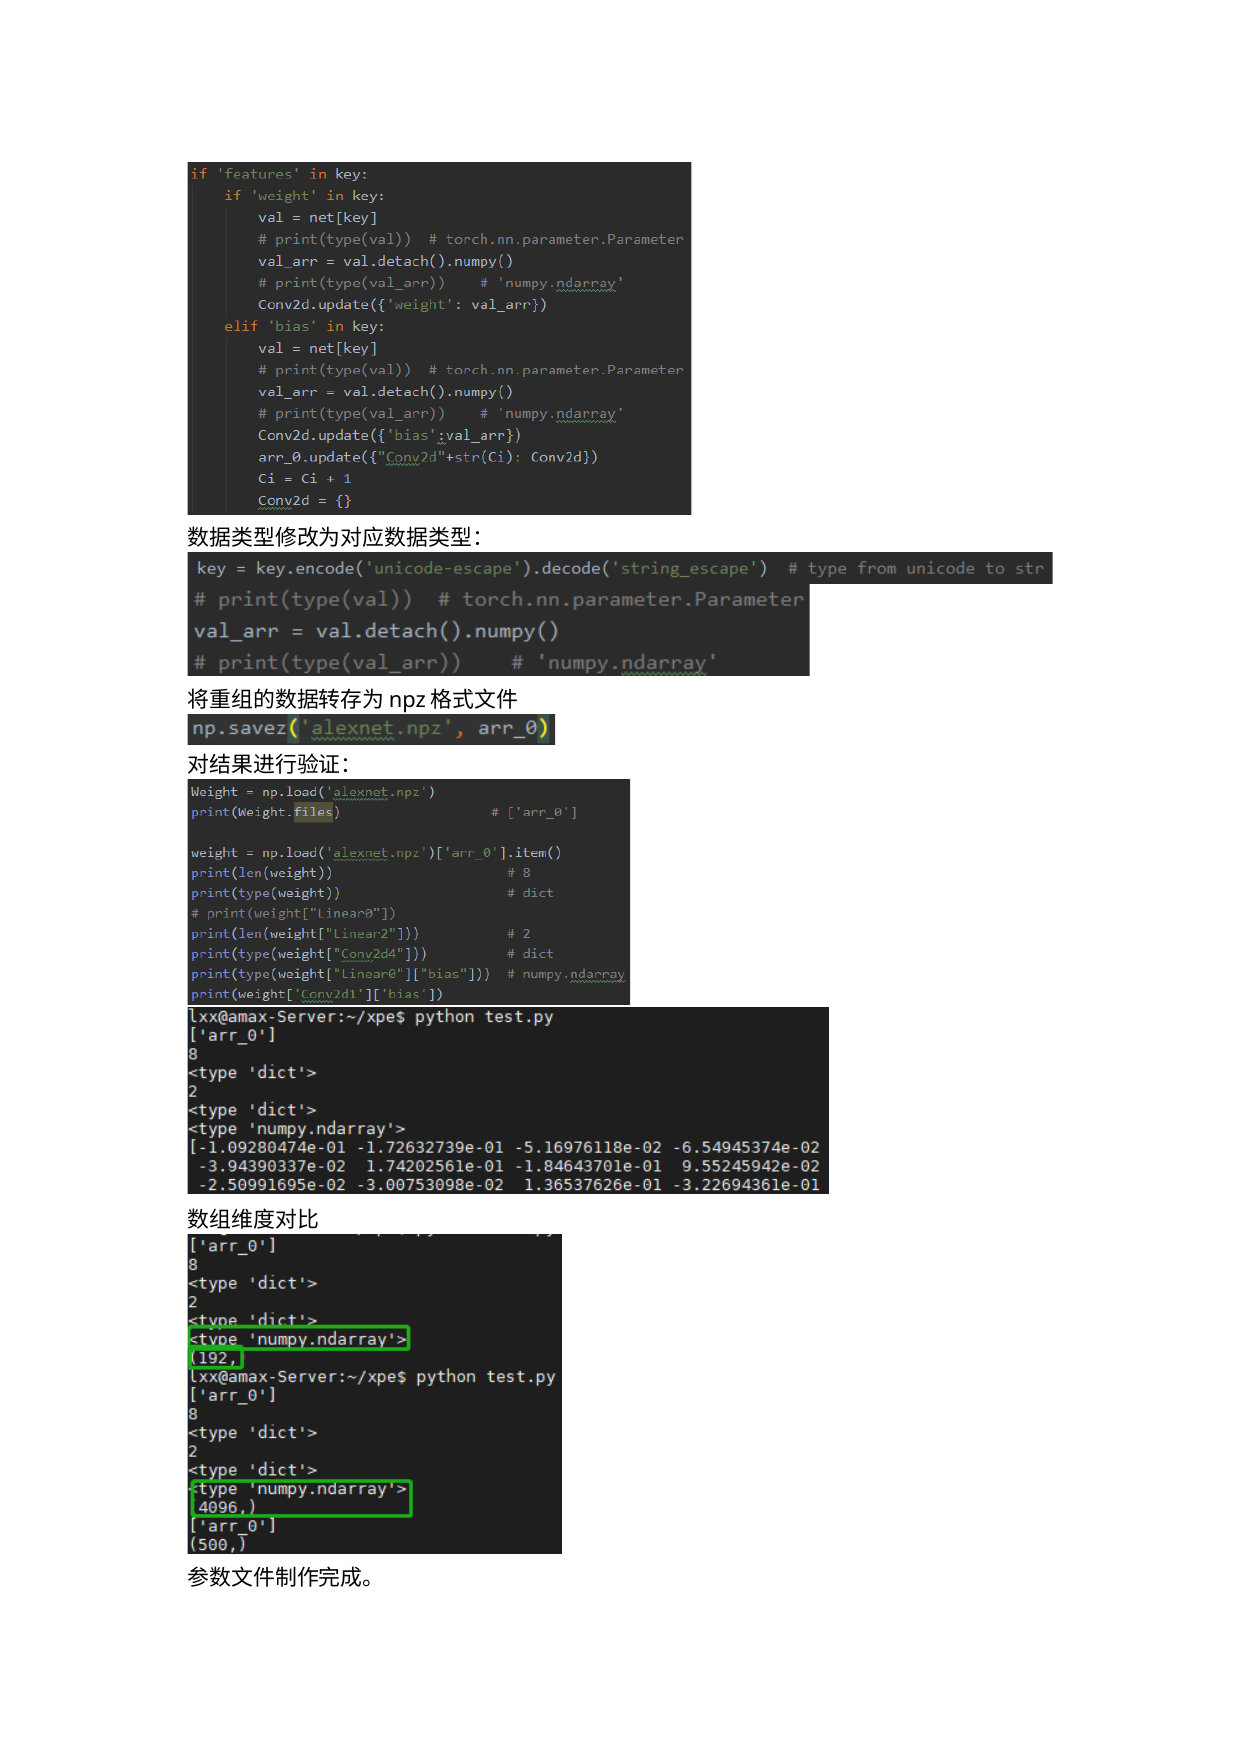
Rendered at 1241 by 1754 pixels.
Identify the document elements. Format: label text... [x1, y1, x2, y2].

picture [187, 1007, 829, 1194]
text 参数文件制作完成。 [187, 1559, 1053, 1592]
picture [187, 1234, 562, 1554]
text 数组维度对比 [187, 1202, 1053, 1234]
text 数据类型修改为对应数据类型： [187, 519, 1053, 552]
text 对结果进行验证： [187, 747, 1053, 779]
text 将重组的数据转存为npz格式文件 [187, 682, 1053, 714]
picture [187, 714, 555, 745]
picture [187, 779, 630, 1005]
picture [187, 162, 692, 515]
picture [187, 552, 1053, 676]
